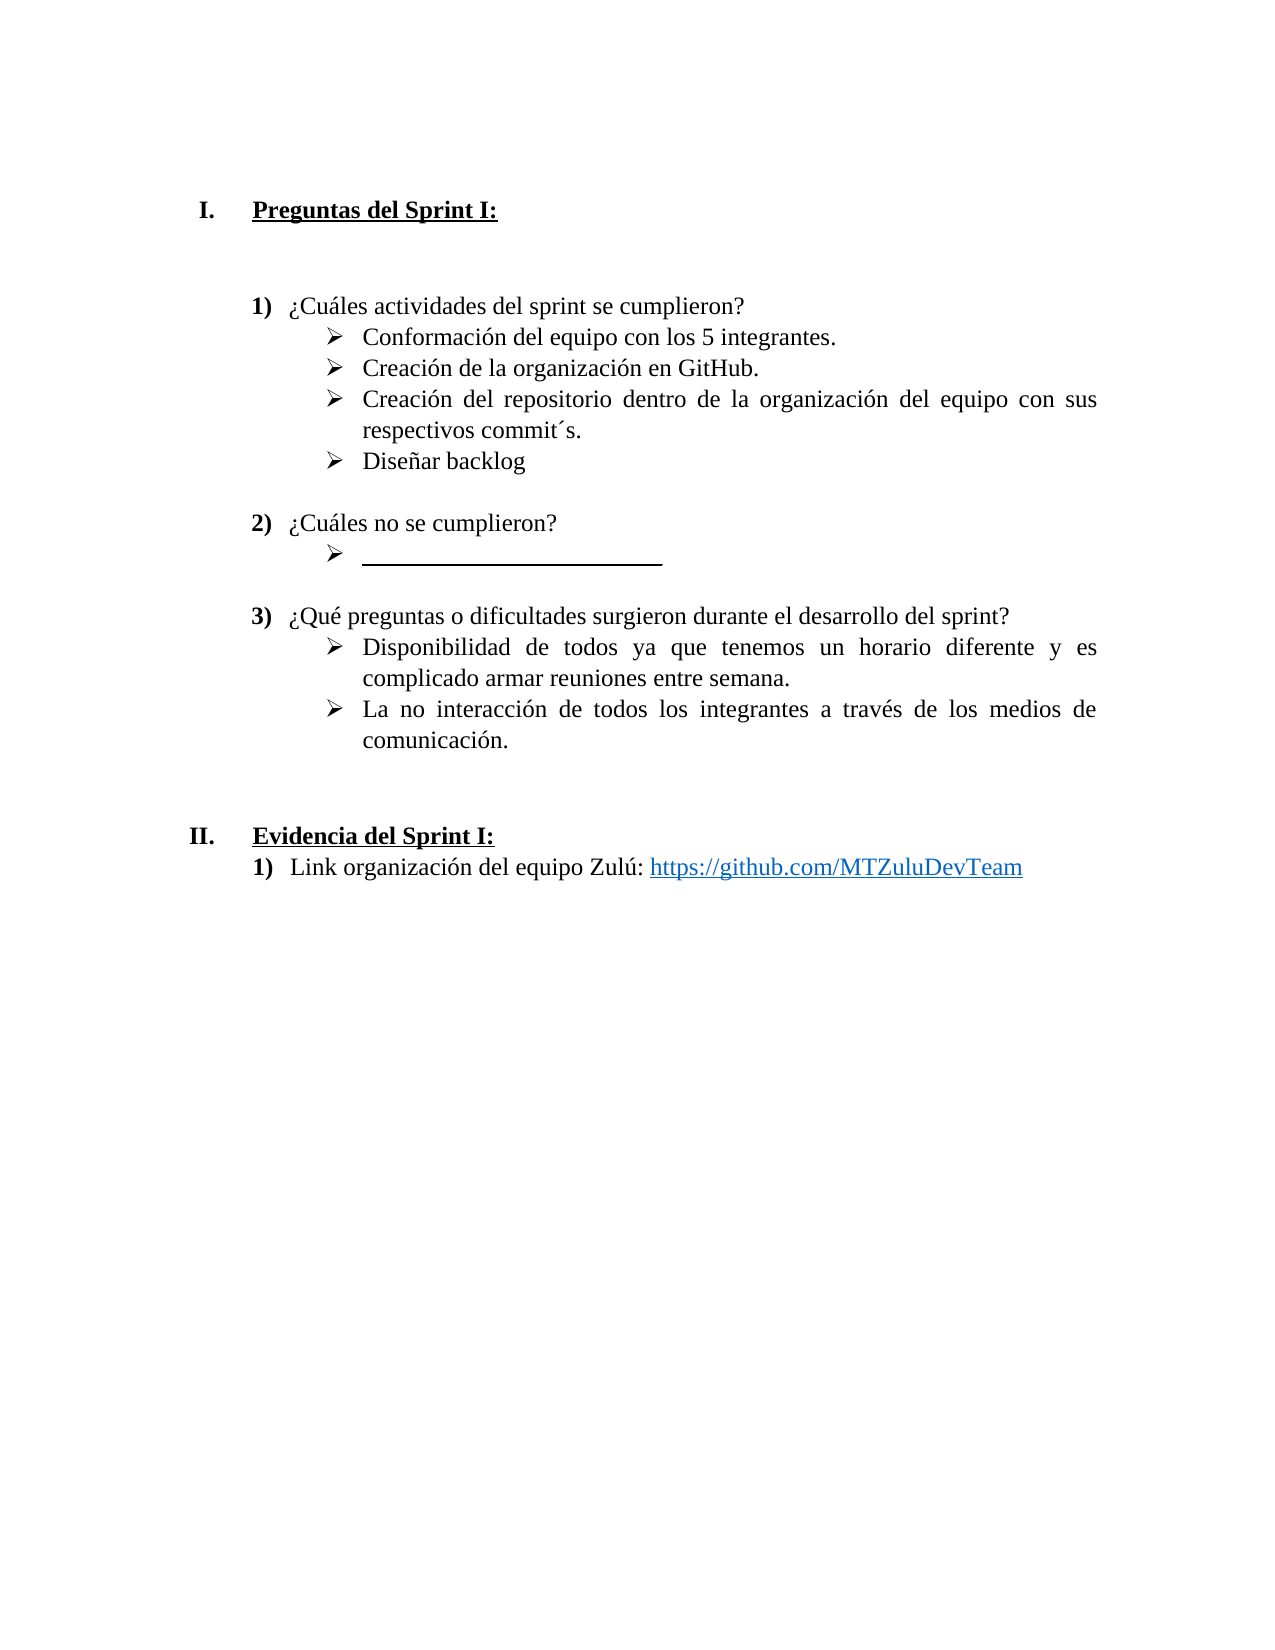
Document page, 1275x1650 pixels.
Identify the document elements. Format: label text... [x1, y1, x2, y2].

list ________________________ [325, 539, 1098, 568]
list ¿Cuáles no se cumplieron? [251, 508, 1098, 537]
list Diseñar backlog [325, 446, 1098, 475]
list ¿Cuáles actividades del sprint se cumplieron? [251, 291, 1098, 319]
list Creación de la organización en GitHub. [325, 353, 1098, 382]
list Preguntas del Sprint I: [215, 195, 1098, 224]
list Link organización del equipo Zulú: https://github.com/MTZuluDevTeam [252, 852, 1098, 881]
list Conformación del equipo con los 5 integrantes. [325, 322, 1098, 351]
list Creación del repositorio dentro de la organización del equipo con sus respectivos commit´s. [325, 384, 1098, 444]
list ¿Qué preguntas o dificultades surgieron durante el desarrollo del sprint? [251, 601, 1098, 630]
list Disponibilidad de todos ya que tenemos un horario diferente y es complicado armar reuniones entre semana. [325, 632, 1098, 692]
list Evidencia del Sprint I: [215, 821, 1098, 849]
list La no interacción de todos los integrantes a través de los medios de comunicación. [325, 694, 1098, 754]
